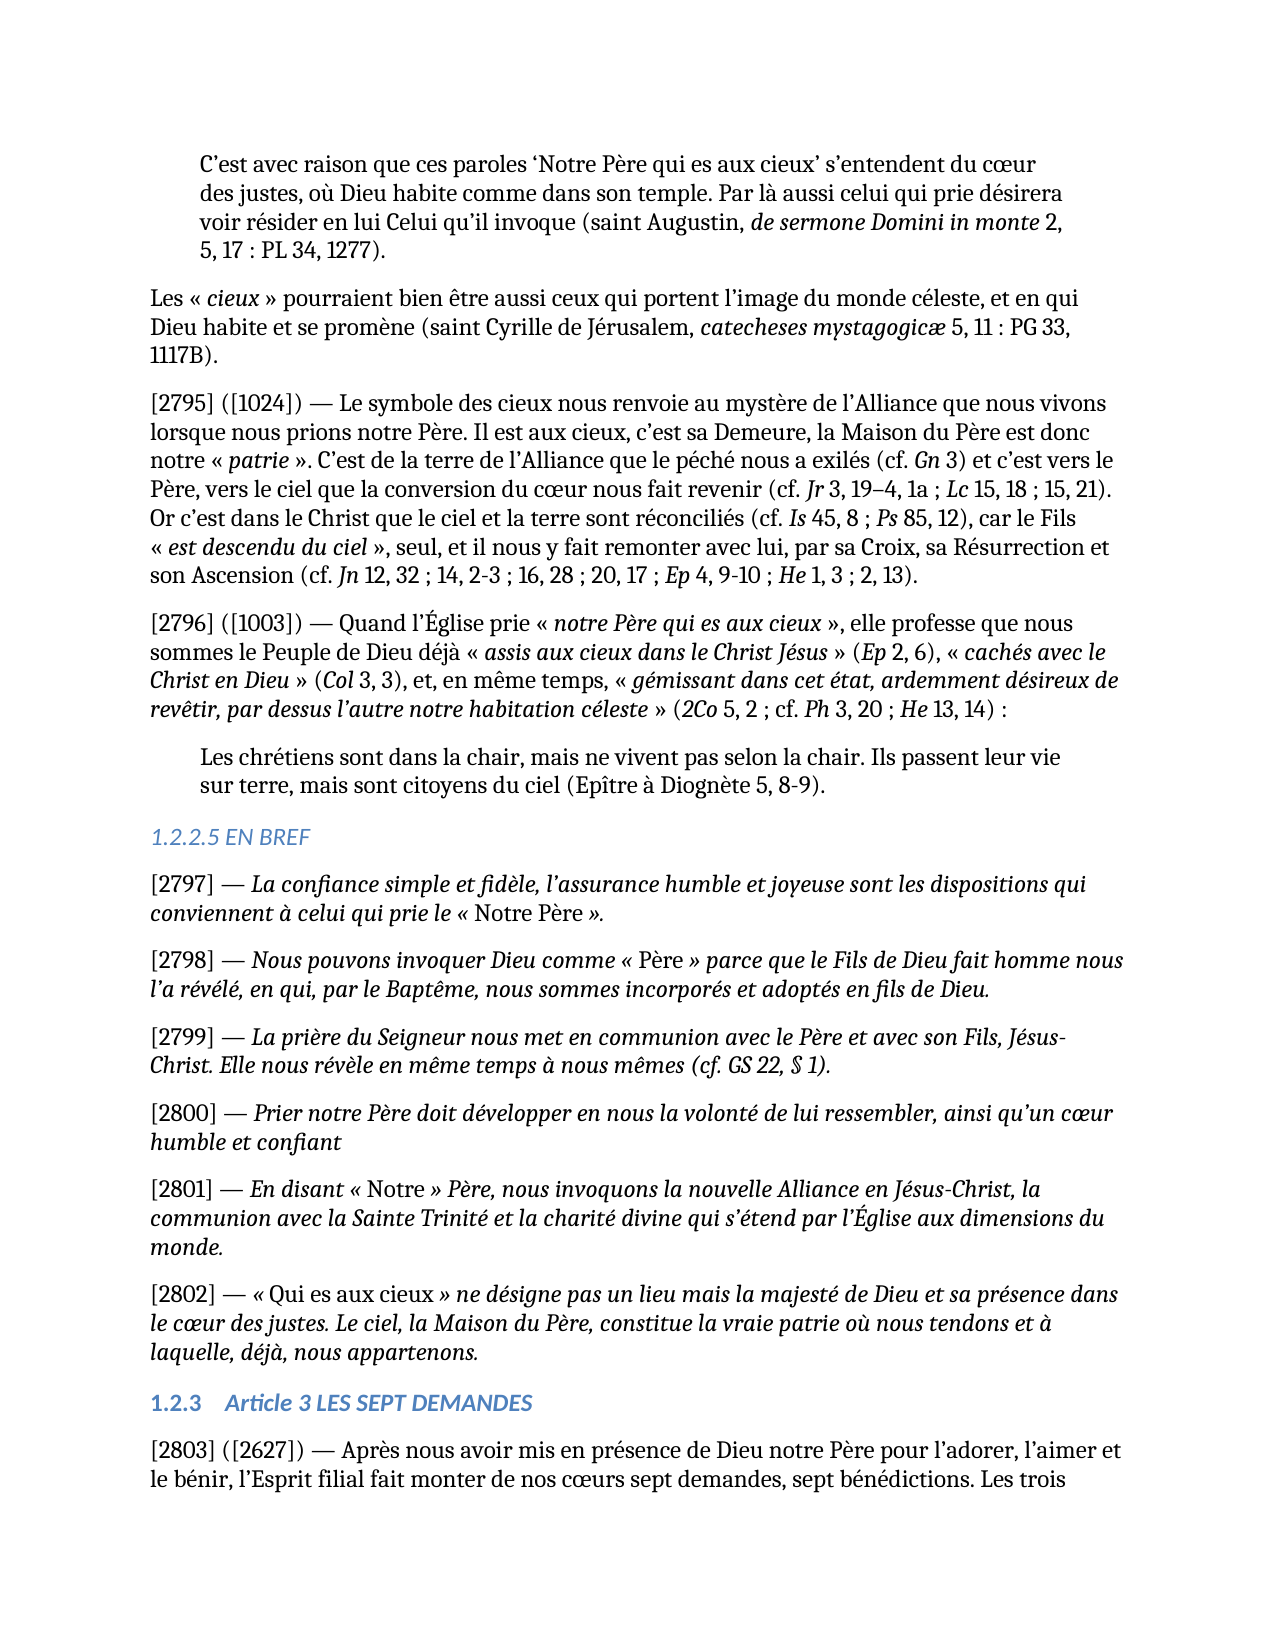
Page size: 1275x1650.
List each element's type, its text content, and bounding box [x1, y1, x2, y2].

text [2797] — La confiance simple et fidèle, l’assurance humble et joyeuse sont les dispositions qui conviennent à celui qui prie le « Notre Père ». [150, 870, 1125, 928]
text [2802] — « Qui es aux cieux » ne désigne pas un lieu mais la majesté de Dieu et sa présence dans le cœur des justes. Le ciel, la Maison du Père, constitue la vraie patrie où nous tendons et à laquelle, déjà, nous appartenons. [150, 1280, 1125, 1366]
text Les chrétiens sont dans la chair, mais ne vivent pas selon la chair. Ils passent leur vie sur terre, mais sont citoyens du ciel (Epître à Diognète 5, 8-9). [200, 742, 1075, 800]
subtitle 1.2.2.5 EN BREF [150, 821, 1125, 851]
text [2799] — La prière du Seigneur nous met en communion avec le Père et avec son Fils, Jésus-Christ. Elle nous révèle en même temps à nous mêmes (cf. GS 22, § 1). [150, 1023, 1125, 1080]
text [2798] — Nous pouvons invoquer Dieu comme « Père » parce que le Fils de Dieu fait homme nous l’a révélé, en qui, par le Baptême, nous sommes incorporés et adoptés en fils de Dieu. [150, 946, 1125, 1004]
text [2796] ([1003]) — Quand l’Église prie « notre Père qui es aux cieux », elle professe que nous sommes le Peuple de Dieu déjà « assis aux cieux dans le Christ Jésus » (Ep 2, 6), « cachés avec le Christ en Dieu » (Col 3, 3), et, en même temps, « gémissant dans cet état, ardemment désireux de revêtir, par dessus l’autre notre habitation céleste » (2Co 5, 2 ; cf. Ph 3, 20 ; He 13, 14) : [150, 609, 1125, 724]
text [2795] ([1024]) — Le symbole des cieux nous renvoie au mystère de l’Alliance que nous vivons lorsque nous prions notre Père. Il est aux cieux, c’est sa Demeure, la Maison du Père est donc notre « patrie ». C’est de la terre de l’Alliance que le péché nous a exilés (cf. Gn 3) et c’est vers le Père, vers le ciel que la conversion du cœur nous fait revenir (cf. Jr 3, 19–4, 1a ; Lc 15, 18 ; 15, 21). Or c’est dans le Christ que le ciel et la terre sont réconciliés (cf. Is 45, 8 ; Ps 85, 12), car le Fils « est descendu du ciel », seul, et il nous y fait remonter avec lui, par sa Croix, sa Résurrection et son Ascension (cf. Jn 12, 32 ; 14, 2-3 ; 16, 28 ; 20, 17 ; Ep 4, 9-10 ; He 1, 3 ; 2, 13). [150, 389, 1125, 590]
text [2801] — En disant « Notre » Père, nous invoquons la nouvelle Alliance en Jésus-Christ, la communion avec la Sainte Trinité et la charité divine qui s’étend par l’Église aux dimensions du monde. [150, 1175, 1125, 1261]
text [2800] — Prier notre Père doit développer en nous la volonté de lui ressembler, ainsi qu’un cœur humble et confiant [150, 1099, 1125, 1156]
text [150, 1436, 1125, 1494]
text Les « cieux » pourraient bien être aussi ceux qui portent l’image du monde céleste, et en qui Dieu habite et se promène (saint Cyrille de Jérusalem, catecheses mystagogicæ 5, 11 : PG 33, 1117B). [150, 284, 1125, 370]
subtitle 1.2.3 Article 3 LES SEPT DEMANDES [150, 1387, 1125, 1418]
text C’est avec raison que ces paroles ‘Notre Père qui es aux cieux’ s’entendent du cœur des justes, où Dieu habite comme dans son temple. Par là aussi celui qui prie désirera voir résider en lui Celui qu’il invoque (saint Augustin, de sermone Domini in monte 2, 5, 17 : PL 34, 1277). [200, 150, 1075, 265]
